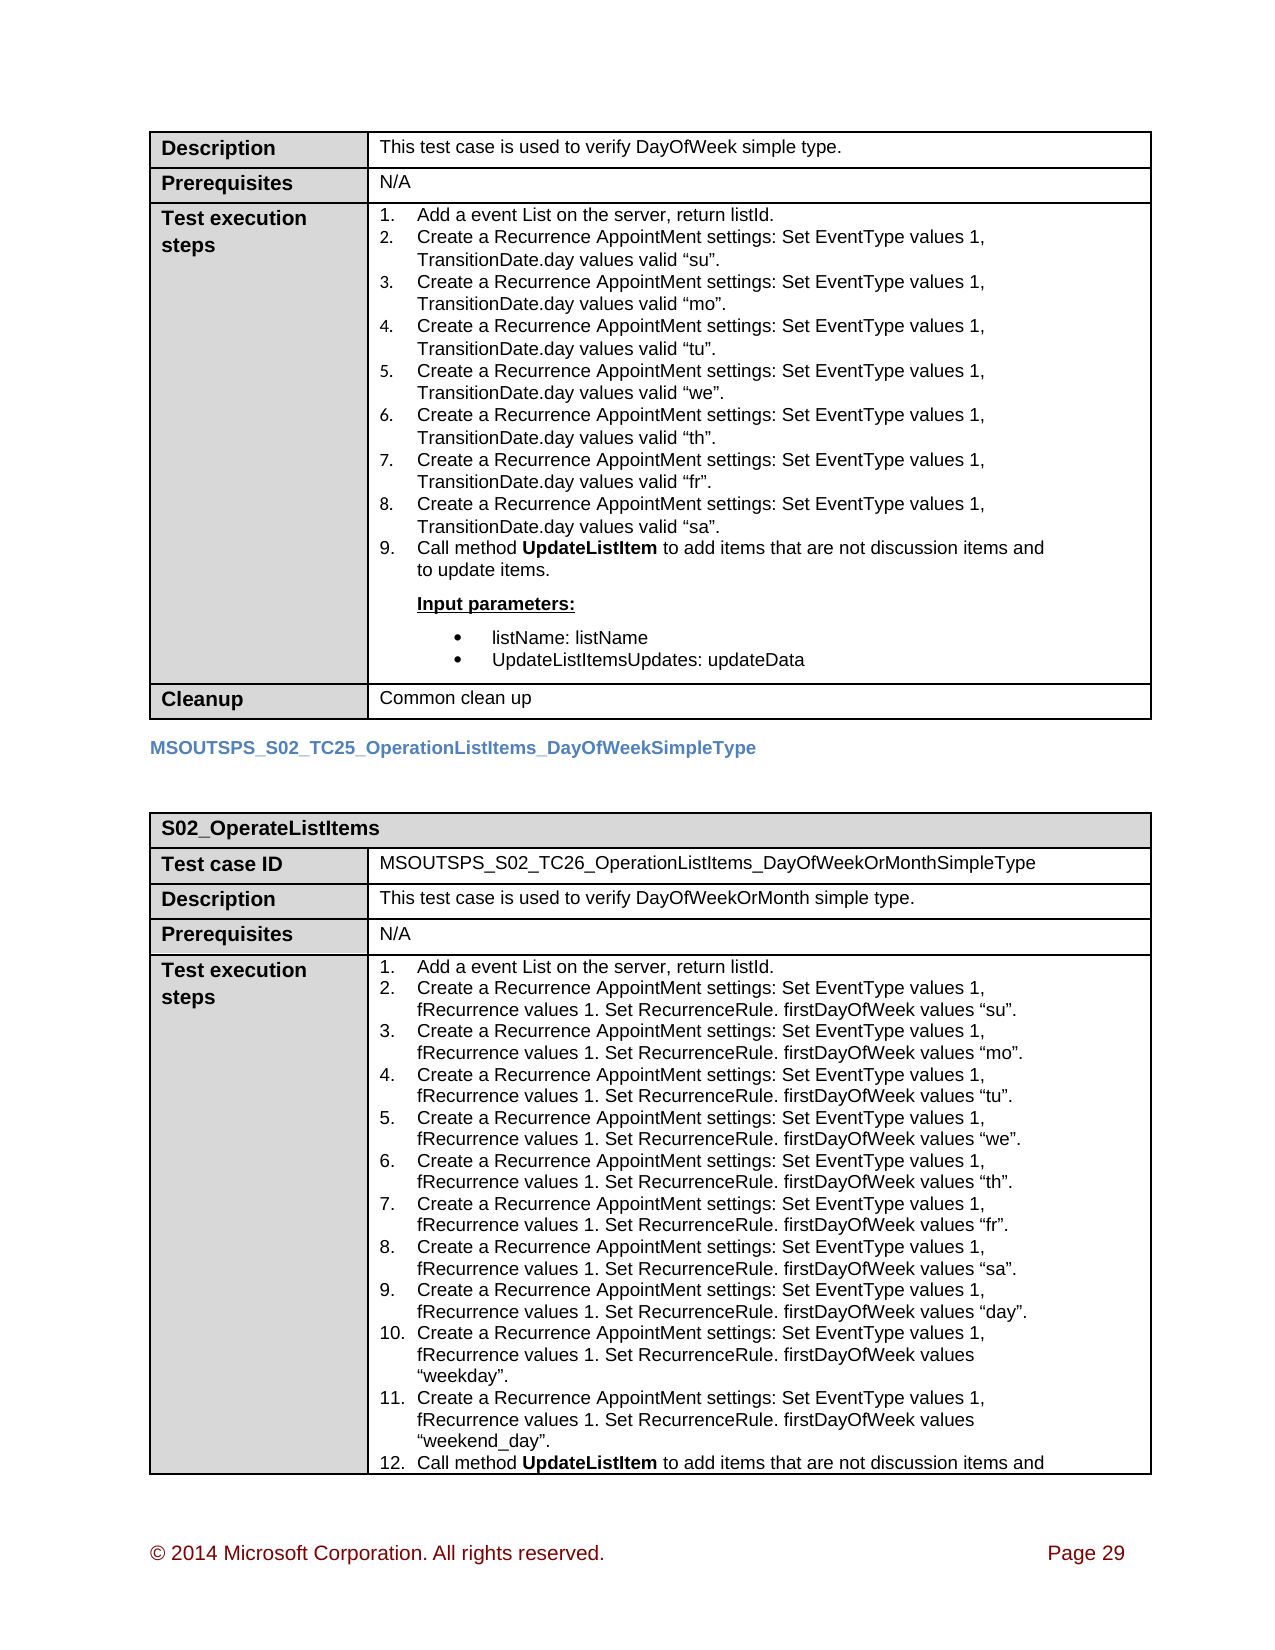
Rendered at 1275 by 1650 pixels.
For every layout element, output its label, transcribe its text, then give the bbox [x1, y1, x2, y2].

table_cell Add a event List on the server, return listId. Create a Recurrence AppointMent settings: Set EventType values 1, TransitionDate.day values valid “su”. Create a Recurrence AppointMent settings: Set EventType values 1, TransitionDate.day values valid “mo”. Create a Recurrence AppointMent settings: Set EventType values 1, TransitionDate.day values valid “tu”. Create a Recurrence AppointMent settings: Set EventType values 1, TransitionDate.day values valid “we”. Create a Recurrence AppointMent settings: Set EventType values 1, TransitionDate.day values valid “th”. Create a Recurrence AppointMent settings: Set EventType values 1, TransitionDate.day values valid “fr”. Create a Recurrence AppointMent settings: Set EventType values 1, TransitionDate.day values valid “sa”. Call method UpdateListItem to add items that are not discussion items and to update items. Input parameters: listName: listName UpdateListItemsUpdates: updateData [369, 204, 1150, 683]
table_cell Prerequisites [151, 169, 367, 202]
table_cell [369, 956, 1150, 1473]
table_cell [151, 956, 367, 1473]
table_cell Test case ID [151, 849, 367, 883]
table_cell Description [151, 885, 367, 918]
table_cell This test case is used to verify DayOfWeekOrMonth simple type. [369, 885, 1150, 918]
table_cell Prerequisites [151, 920, 367, 953]
table_cell Description [151, 133, 367, 167]
text MSOUTSPS_S02_TC25_OperationListItems_DayOfWeekSimpleType [150, 733, 1125, 760]
table_cell N/A [369, 920, 1150, 953]
table_cell MSOUTSPS_S02_TC26_OperationListItems_DayOfWeekOrMonthSimpleType [369, 849, 1150, 883]
table_cell This test case is used to verify DayOfWeek simple type. [369, 133, 1150, 167]
table_header S02_OperateListItems [151, 814, 1150, 847]
table_cell Common clean up [369, 685, 1150, 718]
table_cell Cleanup [151, 685, 367, 718]
table_cell N/A [369, 169, 1150, 202]
table_cell Test execution steps [151, 204, 367, 683]
